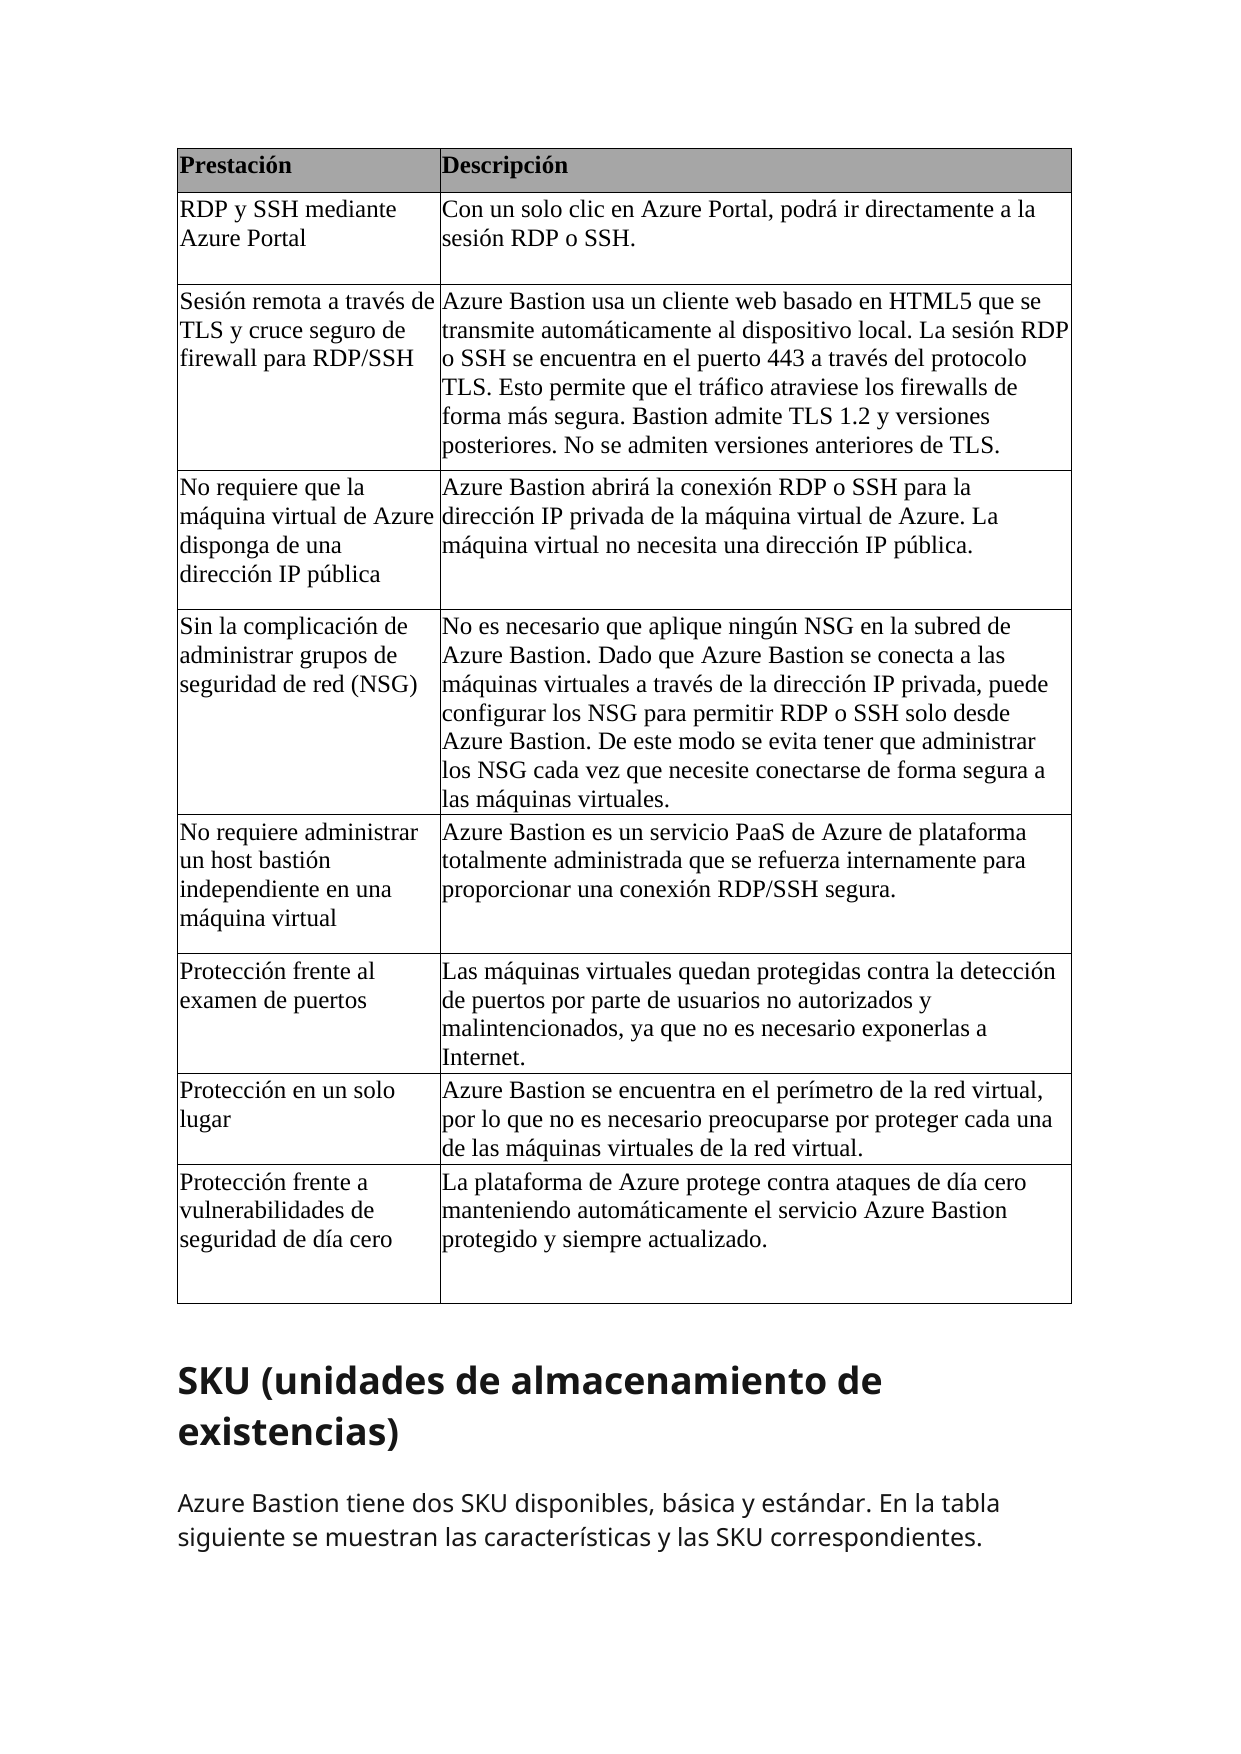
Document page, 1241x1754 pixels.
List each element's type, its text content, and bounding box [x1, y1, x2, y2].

table_cell Sin la complicación de administrar grupos de seguridad de red (NSG) [178, 610, 440, 814]
text SKU (unidades de almacenamiento de existencias) [177, 1354, 1063, 1456]
table_cell Las máquinas virtuales quedan protegidas contra la detección de puertos por parte de usuarios no autorizados y malintencionados, ya que no es necesario exponerlas a Internet. [441, 954, 1071, 1072]
table_cell Azure Bastion usa un cliente web basado en HTML5 que se transmite automáticamente al dispositivo local. La sesión RDP o SSH se encuentra en el puerto 443 a través del protocolo TLS. Esto permite que el tráfico atraviese los firewalls de forma más segura. Bastion admite TLS 1.2 y versiones posteriores. No se admiten versiones anteriores de TLS. [441, 285, 1071, 470]
table_cell Sesión remota a través de TLS y cruce seguro de firewall para RDP/SSH [178, 285, 440, 470]
table_header Prestación [178, 149, 440, 192]
table_header Descripción [441, 149, 1071, 192]
table_cell RDP y SSH mediante Azure Portal [178, 193, 440, 283]
table_cell No es necesario que aplique ningún NSG en la subred de Azure Bastion. Dado que Azure Bastion se conecta a las máquinas virtuales a través de la dirección IP privada, puede configurar los NSG para permitir RDP o SSH solo desde Azure Bastion. De este modo se evita tener que administrar los NSG cada vez que necesite conectarse de forma segura a las máquinas virtuales. [441, 610, 1071, 814]
table_cell Protección en un solo lugar [178, 1074, 440, 1164]
text Azure Bastion tiene dos SKU disponibles, básica y estándar. En la tabla siguiente se muestran las características y las SKU correspondientes. [177, 1485, 1063, 1553]
table_cell Con un solo clic en Azure Portal, podrá ir directamente a la sesión RDP o SSH. [441, 193, 1071, 283]
table_cell Azure Bastion es un servicio PaaS de Azure de plataforma totalmente administrada que se refuerza internamente para proporcionar una conexión RDP/SSH segura. [441, 815, 1071, 953]
table_cell Azure Bastion abrirá la conexión RDP o SSH para la dirección IP privada de la máquina virtual de Azure. La máquina virtual no necesita una dirección IP pública. [441, 471, 1071, 609]
table_cell Protección frente a vulnerabilidades de seguridad de día cero [178, 1165, 440, 1303]
table_cell Protección frente al examen de puertos [178, 954, 440, 1072]
table_cell La plataforma de Azure protege contra ataques de día cero manteniendo automáticamente el servicio Azure Bastion protegido y siempre actualizado. [441, 1165, 1071, 1303]
table_cell Azure Bastion se encuentra en el perímetro de la red virtual, por lo que no es necesario preocuparse por proteger cada una de las máquinas virtuales de la red virtual. [441, 1074, 1071, 1164]
table_cell No requiere que la máquina virtual de Azure disponga de una dirección IP pública [178, 471, 440, 609]
table_cell No requiere administrar un host bastión independiente en una máquina virtual [178, 815, 440, 953]
